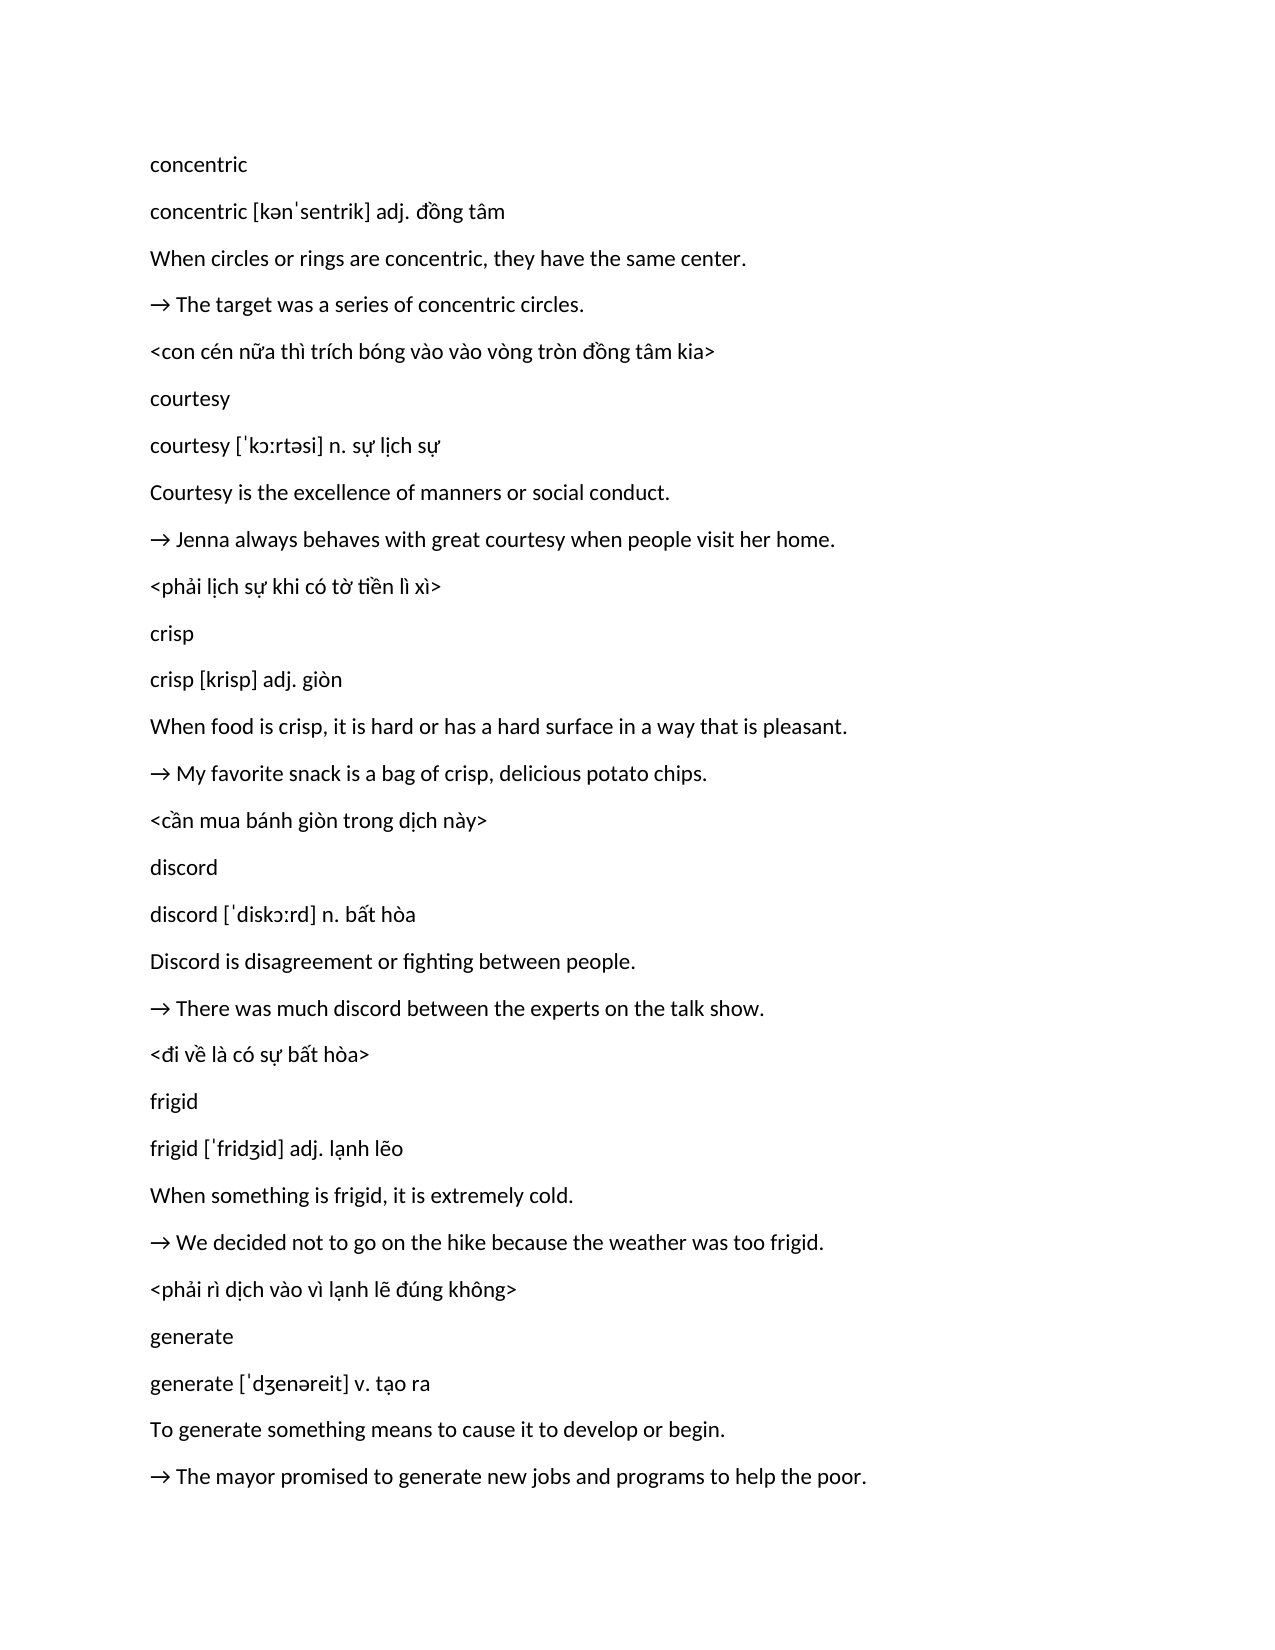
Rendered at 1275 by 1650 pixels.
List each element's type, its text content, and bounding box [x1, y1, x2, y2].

text courtesy [150, 384, 1125, 412]
text concentric [kənˈsentrik] adj. đồng tâm [150, 197, 1125, 225]
text → My favorite snack is a bag of crisp, delicious potato chips. [150, 759, 1125, 787]
text → The target was a series of concentric circles. [150, 291, 1125, 319]
text <đi về là có sự bất hòa> [150, 1041, 1125, 1069]
text Discord is disagreement or fighting between people. [150, 947, 1125, 975]
text → The mayor promised to generate new jobs and programs to help the poor. [150, 1462, 1125, 1491]
text concentric [150, 150, 1125, 178]
text generate [ˈdʒenəreit] v. tạo ra [150, 1369, 1125, 1397]
text → There was much discord between the experts on the talk show. [150, 994, 1125, 1022]
text → Jenna always behaves with great courtesy when people visit her home. [150, 525, 1125, 553]
text generate [150, 1322, 1125, 1350]
text frigid [ˈfridʒid] adj. lạnh lẽo [150, 1134, 1125, 1162]
text <con cén nữa thì trích bóng vào vào vòng tròn đồng tâm kia> [150, 337, 1125, 366]
text frigid [150, 1087, 1125, 1116]
text When something is frigid, it is extremely cold. [150, 1181, 1125, 1209]
text crisp [150, 619, 1125, 647]
text discord [ˈdiskɔːrd] n. bất hòa [150, 900, 1125, 928]
text crisp [krisp] adj. giòn [150, 666, 1125, 694]
text courtesy [ˈkɔːrtəsi] n. sự lịch sự [150, 431, 1125, 459]
text <phải lịch sự khi có tờ tiền lì xì> [150, 572, 1125, 600]
text When circles or rings are concentric, they have the same center. [150, 244, 1125, 272]
text <cần mua bánh giòn trong dịch này> [150, 806, 1125, 834]
text To generate something means to cause it to develop or begin. [150, 1416, 1125, 1444]
text Courtesy is the excellence of manners or social conduct. [150, 478, 1125, 506]
text → We decided not to go on the hike because the weather was too frigid. [150, 1228, 1125, 1256]
text discord [150, 853, 1125, 881]
text <phải rì dịch vào vì lạnh lẽ đúng không> [150, 1275, 1125, 1303]
text When food is crisp, it is hard or has a hard surface in a way that is pleasant. [150, 712, 1125, 741]
